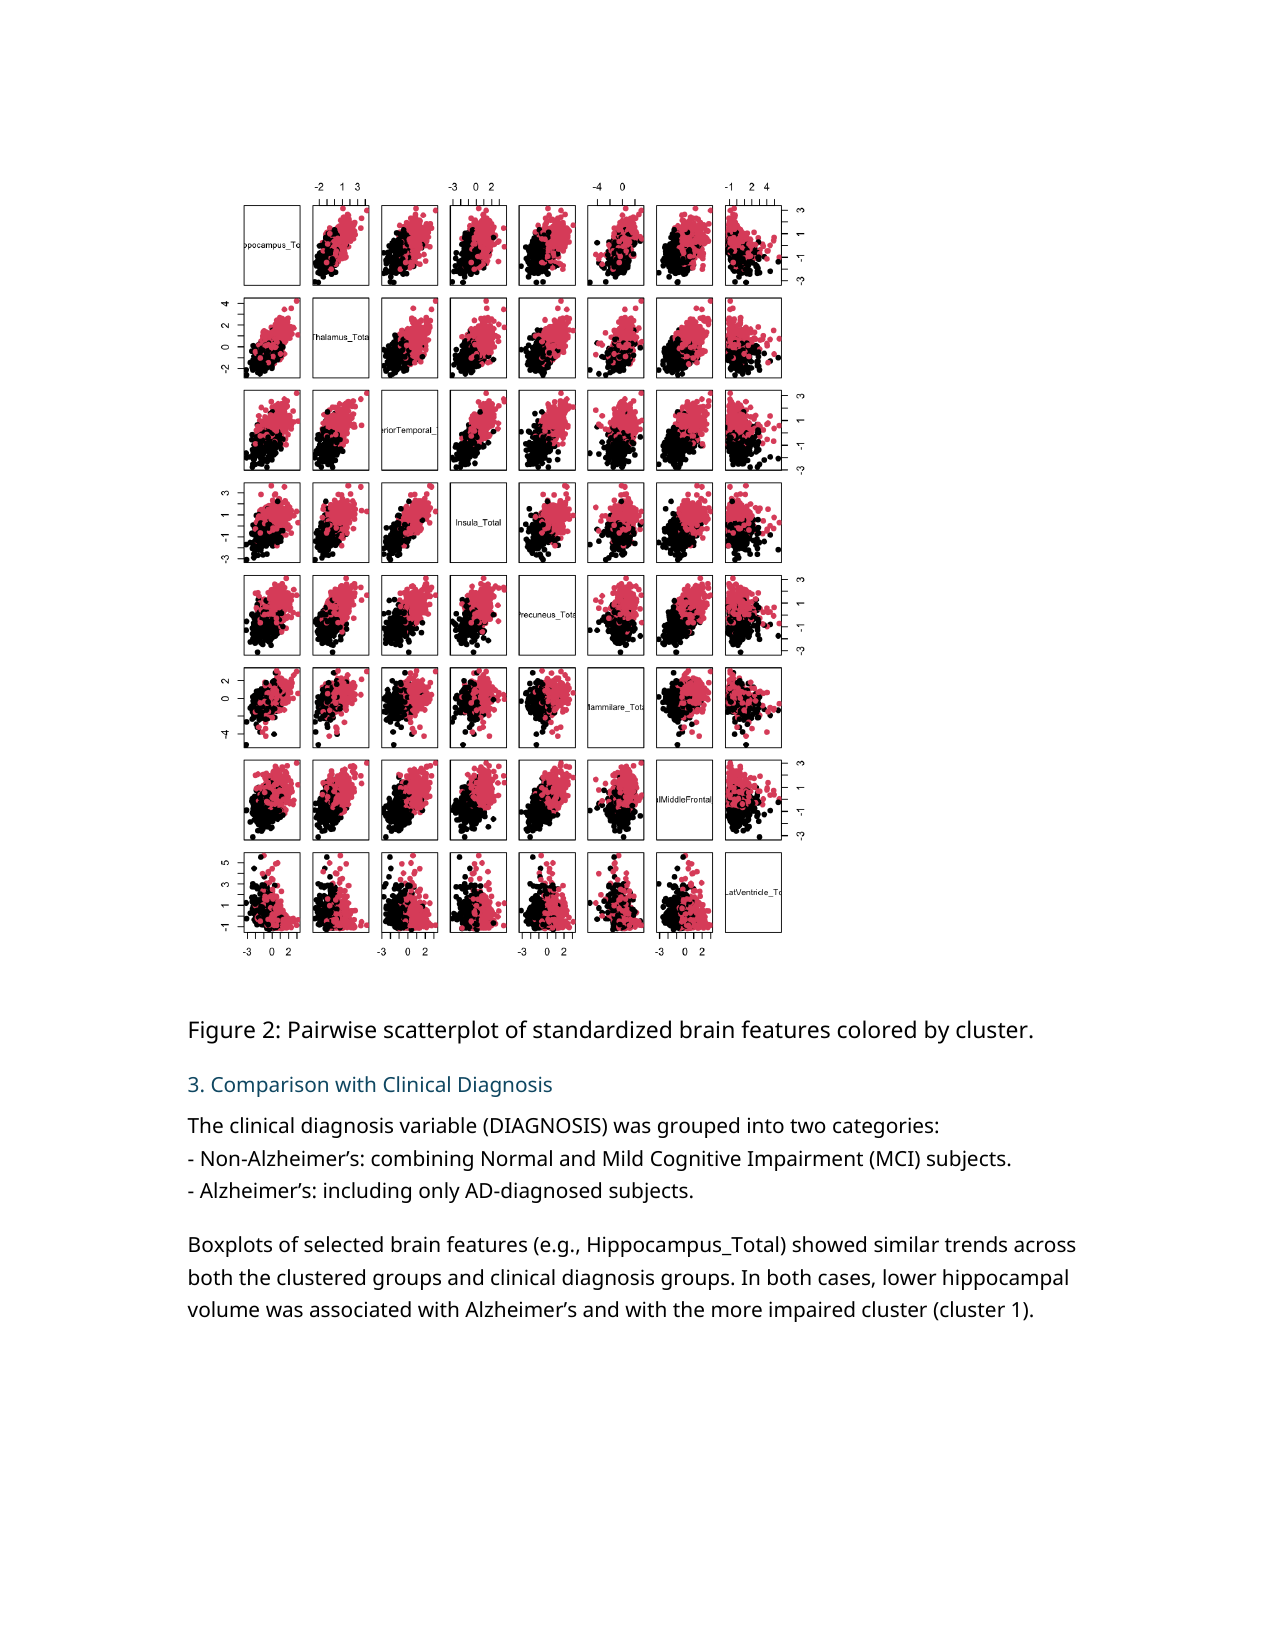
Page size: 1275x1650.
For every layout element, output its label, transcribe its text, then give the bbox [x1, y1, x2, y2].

subtitle 3. Comparison with Clinical Diagnosis [187, 1070, 1087, 1099]
text Figure 2: Pairwise scatterplot of standardized brain features colored by cluster. [187, 1014, 1087, 1045]
picture [187, 150, 838, 989]
text Boxplots of selected brain features (e.g., Hippocampus_Total) showed similar trends across both the clustered groups and clinical diagnosis groups. In both cases, lower hippocampal volume was associated with Alzheimer’s and with the more impaired cluster (cluster 1). [187, 1230, 1087, 1324]
text The clinical diagnosis variable (DIAGNOSIS) was grouped into two categories: - Non-Alzheimer’s: combining Normal and Mild Cognitive Impairment (MCI) subjects. - Alzheimer’s: including only AD-diagnosed subjects. [187, 1111, 1087, 1205]
